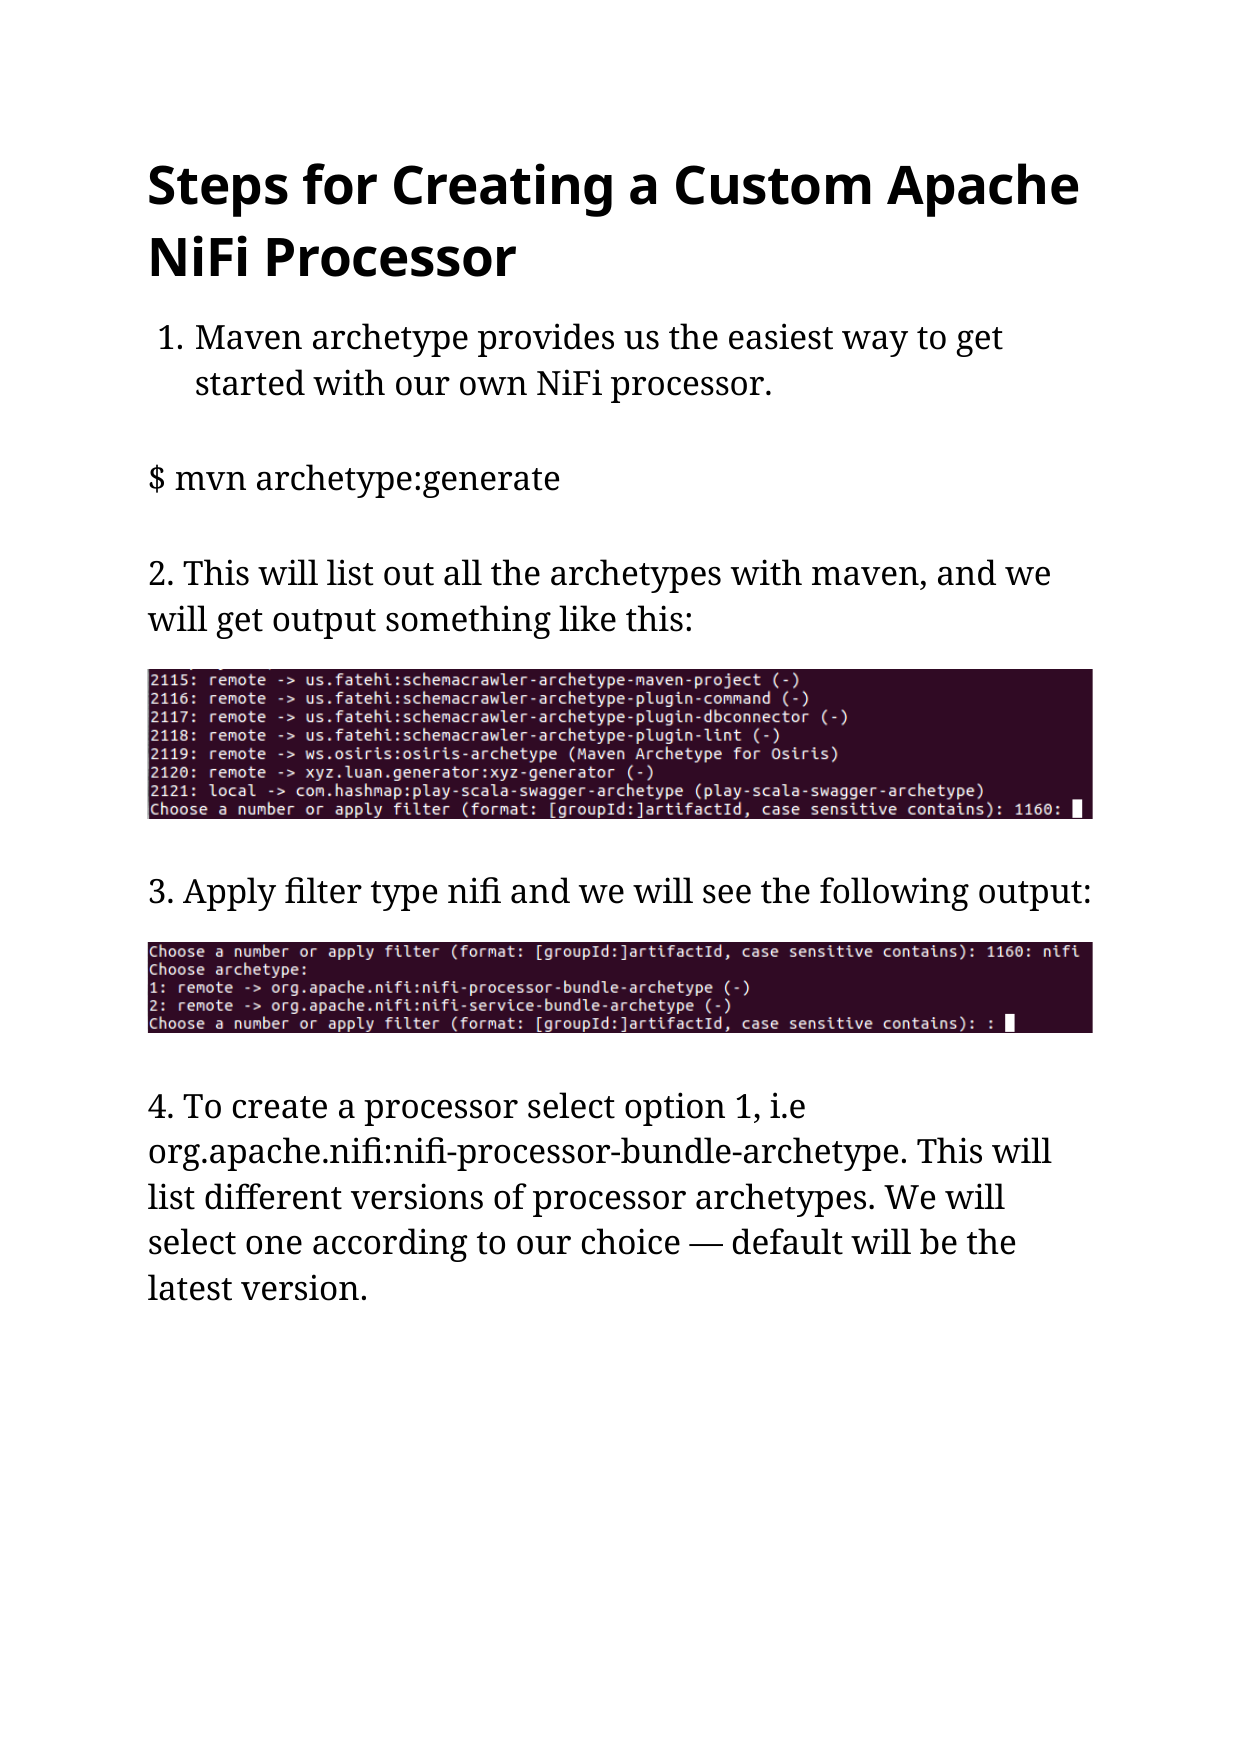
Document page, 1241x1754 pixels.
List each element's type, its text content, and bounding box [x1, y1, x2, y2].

text 2. This will list out all the archetypes with maven, and we will get output something like this: [148, 550, 1093, 641]
picture [147, 942, 1093, 1033]
picture [147, 669, 1093, 819]
text 4. To create a processor select option 1, i.e org.apache.nifi:nifi-processor-bundle-archetype. This will list different versions of processor archetypes. We will select one according to our choice — default will be the latest version. [148, 1083, 1093, 1310]
text Steps for Creating a Custom Apache NiFi Processor [148, 148, 1093, 292]
text 3. Apply filter type nifi and we will see the following output: [148, 868, 1093, 914]
list Maven archetype provides us the easiest way to get started with our own NiFi processor. [157, 314, 1093, 405]
text $ mvn archetype:generate [148, 455, 1093, 500]
